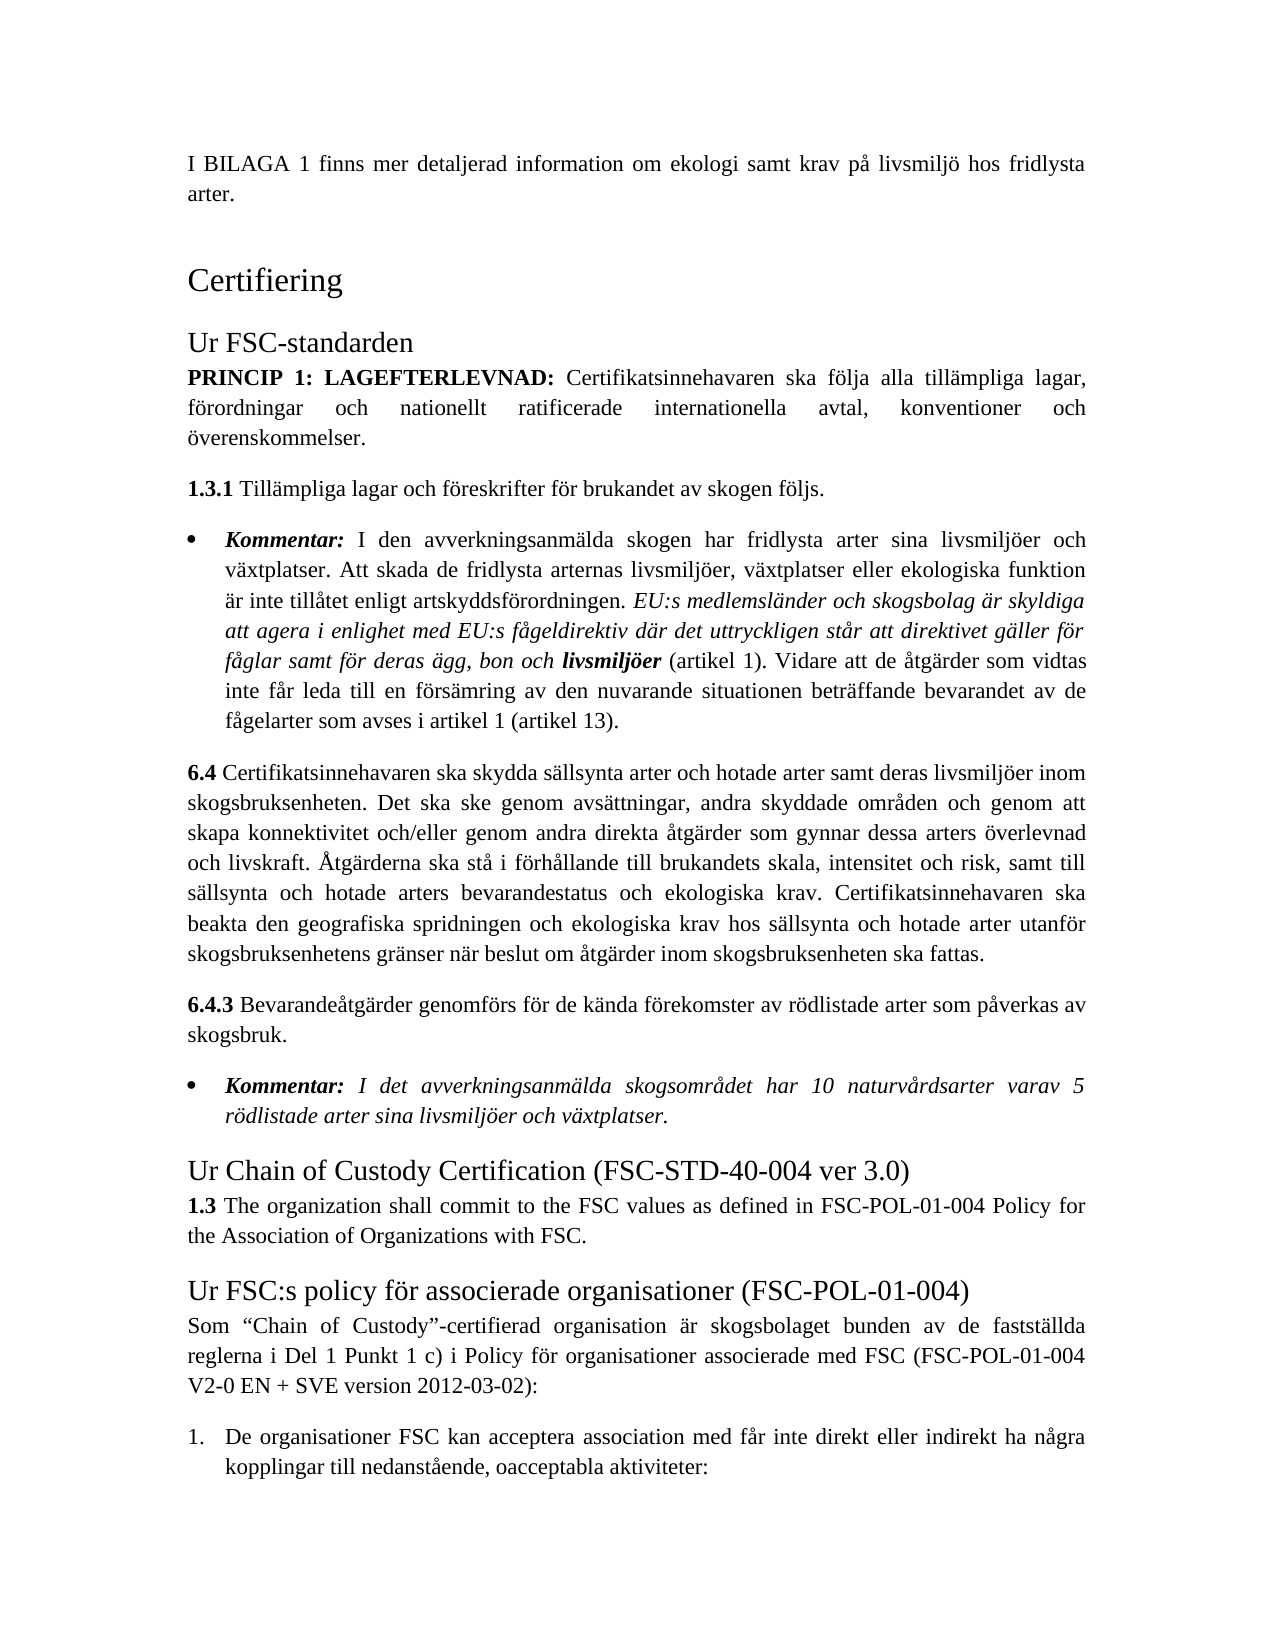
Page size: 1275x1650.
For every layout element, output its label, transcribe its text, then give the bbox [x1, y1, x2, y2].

subtitle Ur Chain of Custody Certification (FSC-STD-40-004 ver 3.0) [187, 1153, 1087, 1187]
subtitle Certifiering [187, 260, 1087, 299]
text 1.3 The organization shall commit to the FSC values as defined in FSC-POL-01-004 Policy for the Association of Organizations with FSC. [187, 1192, 1087, 1248]
list De organisationer FSC kan acceptera association med får inte direkt eller indirekt ha några kopplingar till nedanstående, oacceptabla aktiviteter: [187, 1423, 1087, 1480]
text I BILAGA 1 finns mer detaljerad information om ekologi samt krav på livsmiljö hos fridlysta arter. [187, 150, 1087, 207]
subtitle Ur FSC:s policy för associerade organisationer (FSC-POL-01-004) [187, 1273, 1087, 1307]
subtitle Ur FSC-standarden [187, 325, 1087, 359]
list Kommentar: I det avverkningsanmälda skogsområdet har 10 naturvårdsarter varav 5 rödlistade arter sina livsmiljöer och växtplatser. [187, 1072, 1087, 1129]
text PRINCIP 1: LAGEFTERLEVNAD: Certifikatsinnehavaren ska följa alla tillämpliga lagar, förordningar och nationellt ratificerade internationella avtal, konventioner och överenskommelser. [187, 364, 1087, 451]
text 6.4 Certifikatsinnehavaren ska skydda sällsynta arter och hotade arter samt deras livsmiljöer inom skogsbruksenheten. Det ska ske genom avsättningar, andra skyddade områden och genom att skapa konnektivitet och/eller genom andra direkta åtgärder som gynnar dessa arters överlevnad och livskraft. Åtgärderna ska stå i förhållande till brukandets skala, intensitet och risk, samt till sällsynta och hotade arters bevarandestatus och ekologiska krav. Certifikatsinnehavaren ska beakta den geografiska spridningen och ekologiska krav hos sällsynta och hotade arter utanför skogsbruksenhetens gränser när beslut om åtgärder inom skogsbruksenheten ska fattas. [187, 759, 1087, 966]
text 6.4.3 Bevarandeåtgärder genomförs för de kända förekomster av rödlistade arter som påverkas av skogsbruk. [187, 991, 1087, 1047]
text 1.3.1 Tillämpliga lagar och föreskrifter för brukandet av skogen följs. [187, 475, 1087, 502]
list Kommentar: I den avverkningsanmälda skogen har fridlysta arter sina livsmiljöer och växtplatser. Att skada de fridlysta arternas livsmiljöer, växtplatser eller ekologiska funktion är inte tillåtet enligt artskyddsförordningen. EU:s medlemsländer och skogsbolag är skyldiga att agera i enlighet med EU:s fågeldirektiv där det uttryckligen står att direktivet gäller för fåglar samt för deras ägg, bon och livsmiljöer (artikel 1). Vidare att de åtgärder som vidtas inte får leda till en försämring av den nuvarande situationen beträffande bevarandet av de fågelarter som avses i artikel 1 (artikel 13). [187, 526, 1087, 734]
text Som “Chain of Custody”-certifierad organisation är skogsbolaget bunden av de fastställda reglerna i Del 1 Punkt 1 c) i Policy för organisationer associerade med FSC (FSC-POL-01-004 V2-0 EN + SVE version 2012-03-02): [187, 1312, 1087, 1398]
